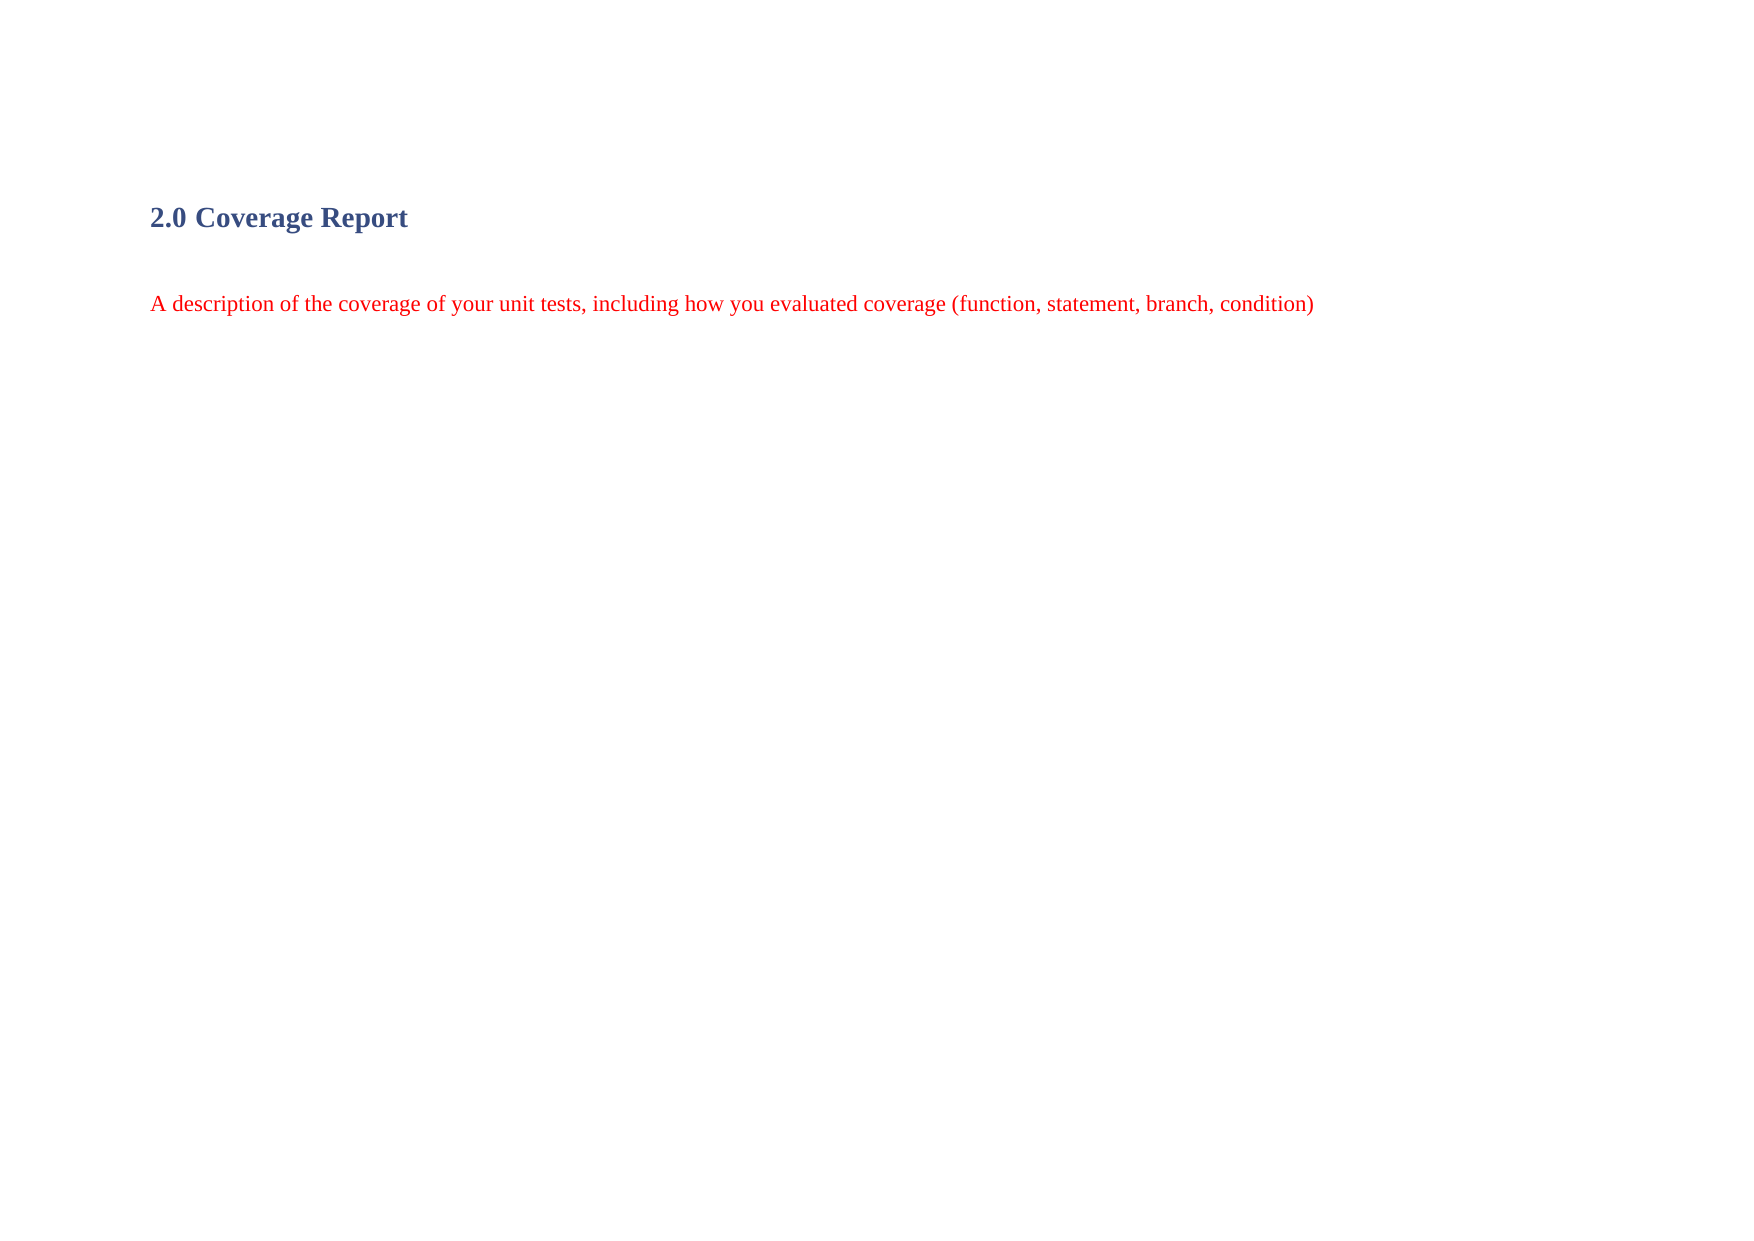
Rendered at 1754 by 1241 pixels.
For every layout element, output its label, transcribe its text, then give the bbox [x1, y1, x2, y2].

text A description of the coverage of your unit tests, including how you evaluated coverage (function, statement, branch, condition) [150, 289, 1604, 316]
subtitle Coverage Report [150, 200, 1604, 233]
